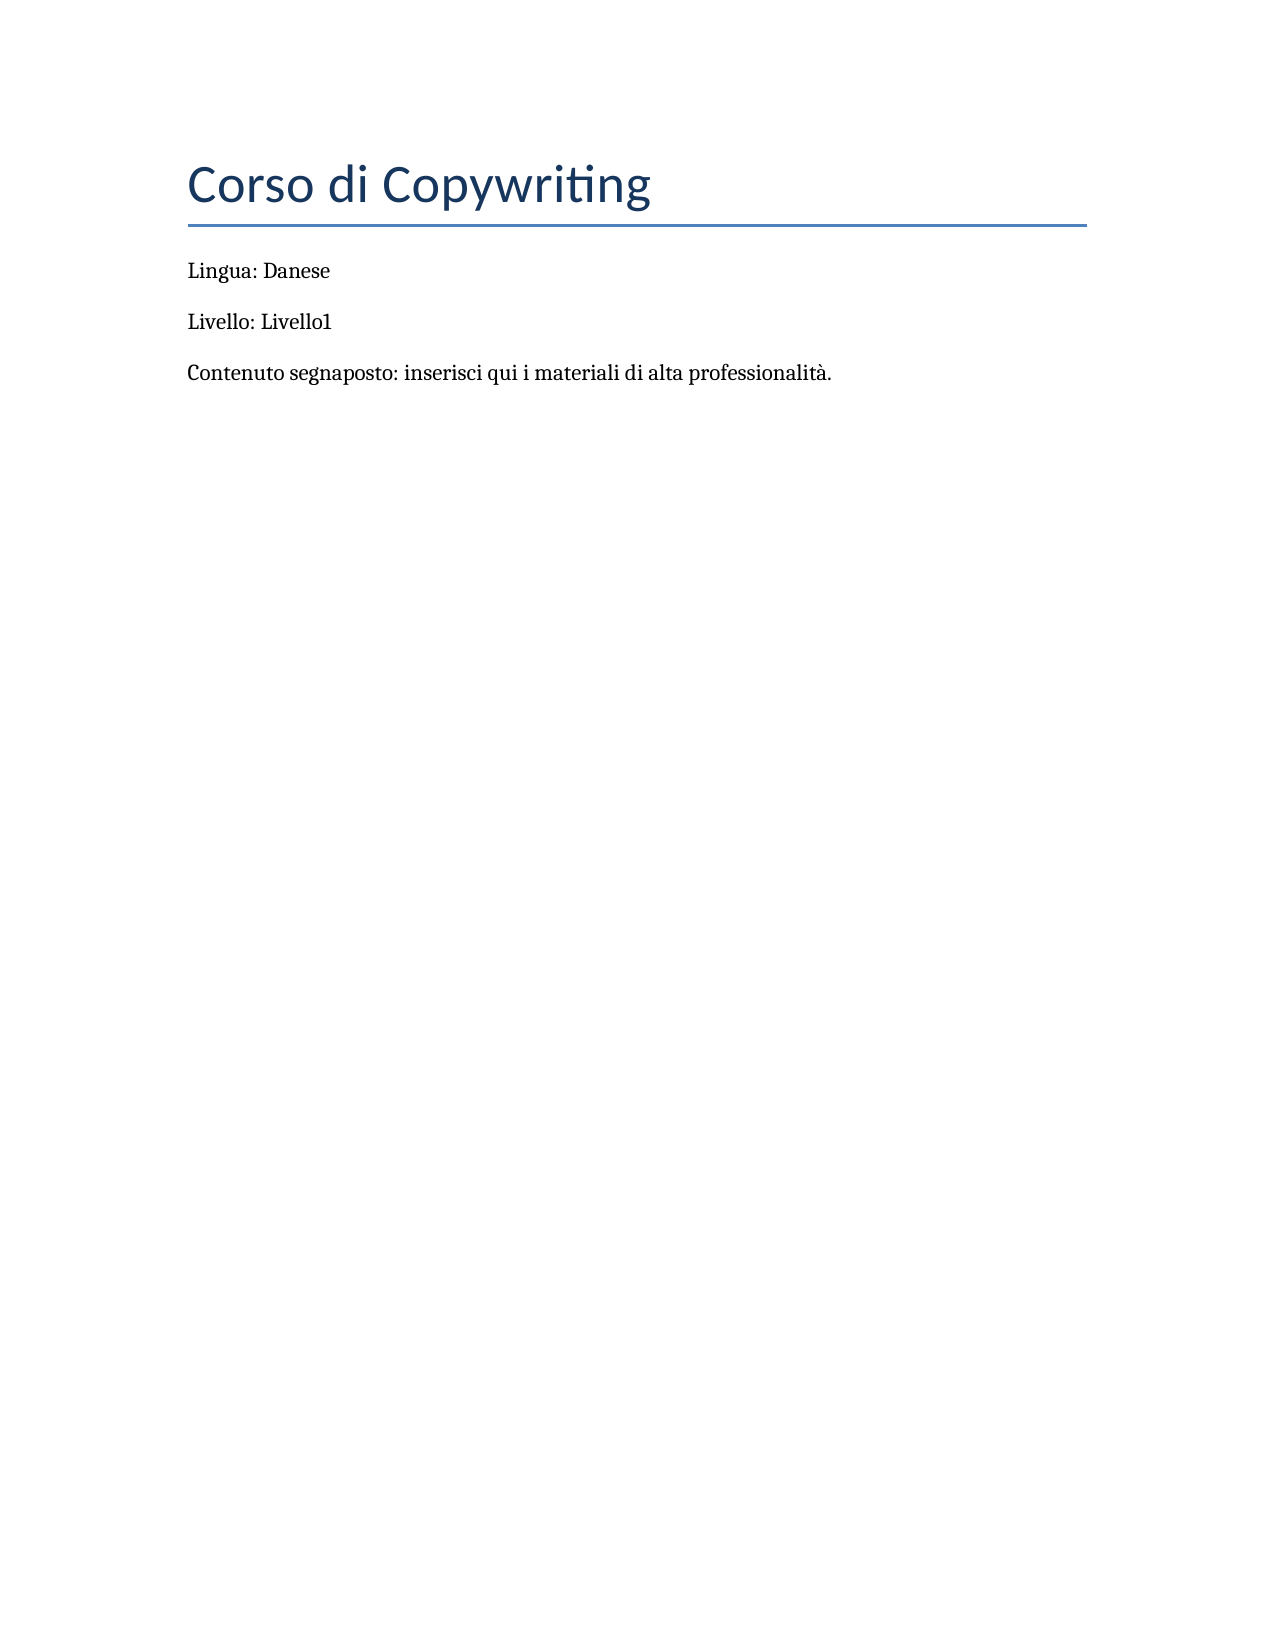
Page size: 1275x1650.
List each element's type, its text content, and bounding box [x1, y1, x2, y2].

text Lingua: Danese [187, 258, 1087, 284]
title Corso di Copywriting [187, 150, 1087, 227]
text Livello: Livello1 [187, 309, 1087, 335]
text Contenuto segnaposto: inserisci qui i materiali di alta professionalità. [187, 360, 1087, 386]
